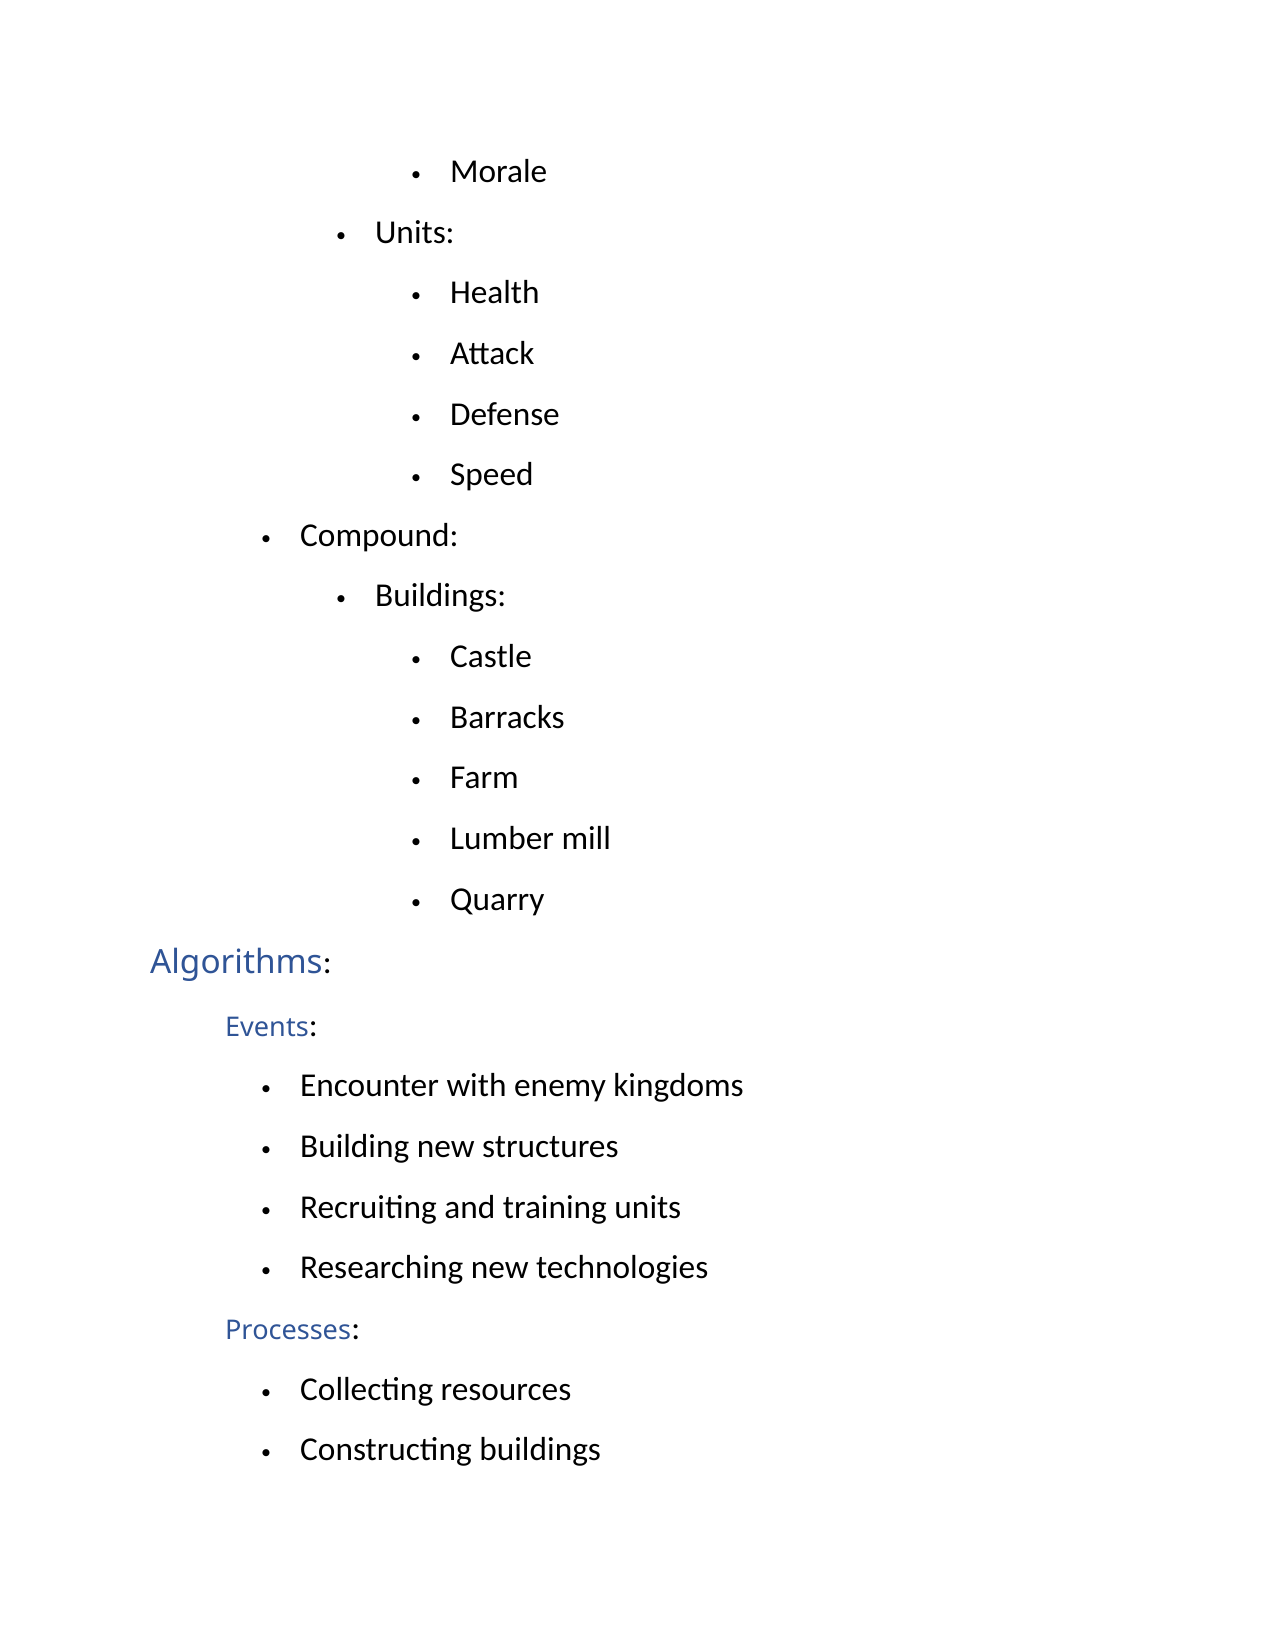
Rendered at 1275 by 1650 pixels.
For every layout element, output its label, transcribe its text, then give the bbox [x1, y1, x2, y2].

list Collecting resources [262, 1367, 1125, 1408]
list Researching new technologies [262, 1246, 1125, 1287]
list Attack [412, 332, 1125, 373]
list Farm [412, 756, 1125, 797]
list Defense [412, 392, 1125, 433]
list Lumber mill [412, 817, 1125, 858]
list Castle [412, 635, 1125, 676]
list Buildings: [337, 574, 1125, 615]
list Units: [337, 211, 1125, 251]
text Processes: [150, 1307, 1125, 1348]
list Barracks [412, 696, 1125, 736]
list Constructing buildings [262, 1428, 1125, 1469]
list Quarry [412, 877, 1125, 918]
list Encounter with enemy kingdoms [262, 1064, 1125, 1105]
list Morale [412, 150, 1125, 191]
list Health [412, 271, 1125, 312]
text Events: [225, 1004, 1125, 1044]
text Algorithms: [150, 938, 1125, 983]
list Compound: [262, 514, 1125, 554]
list Building new structures [262, 1125, 1125, 1166]
list Recruiting and training units [262, 1186, 1125, 1226]
list Speed [412, 453, 1125, 494]
